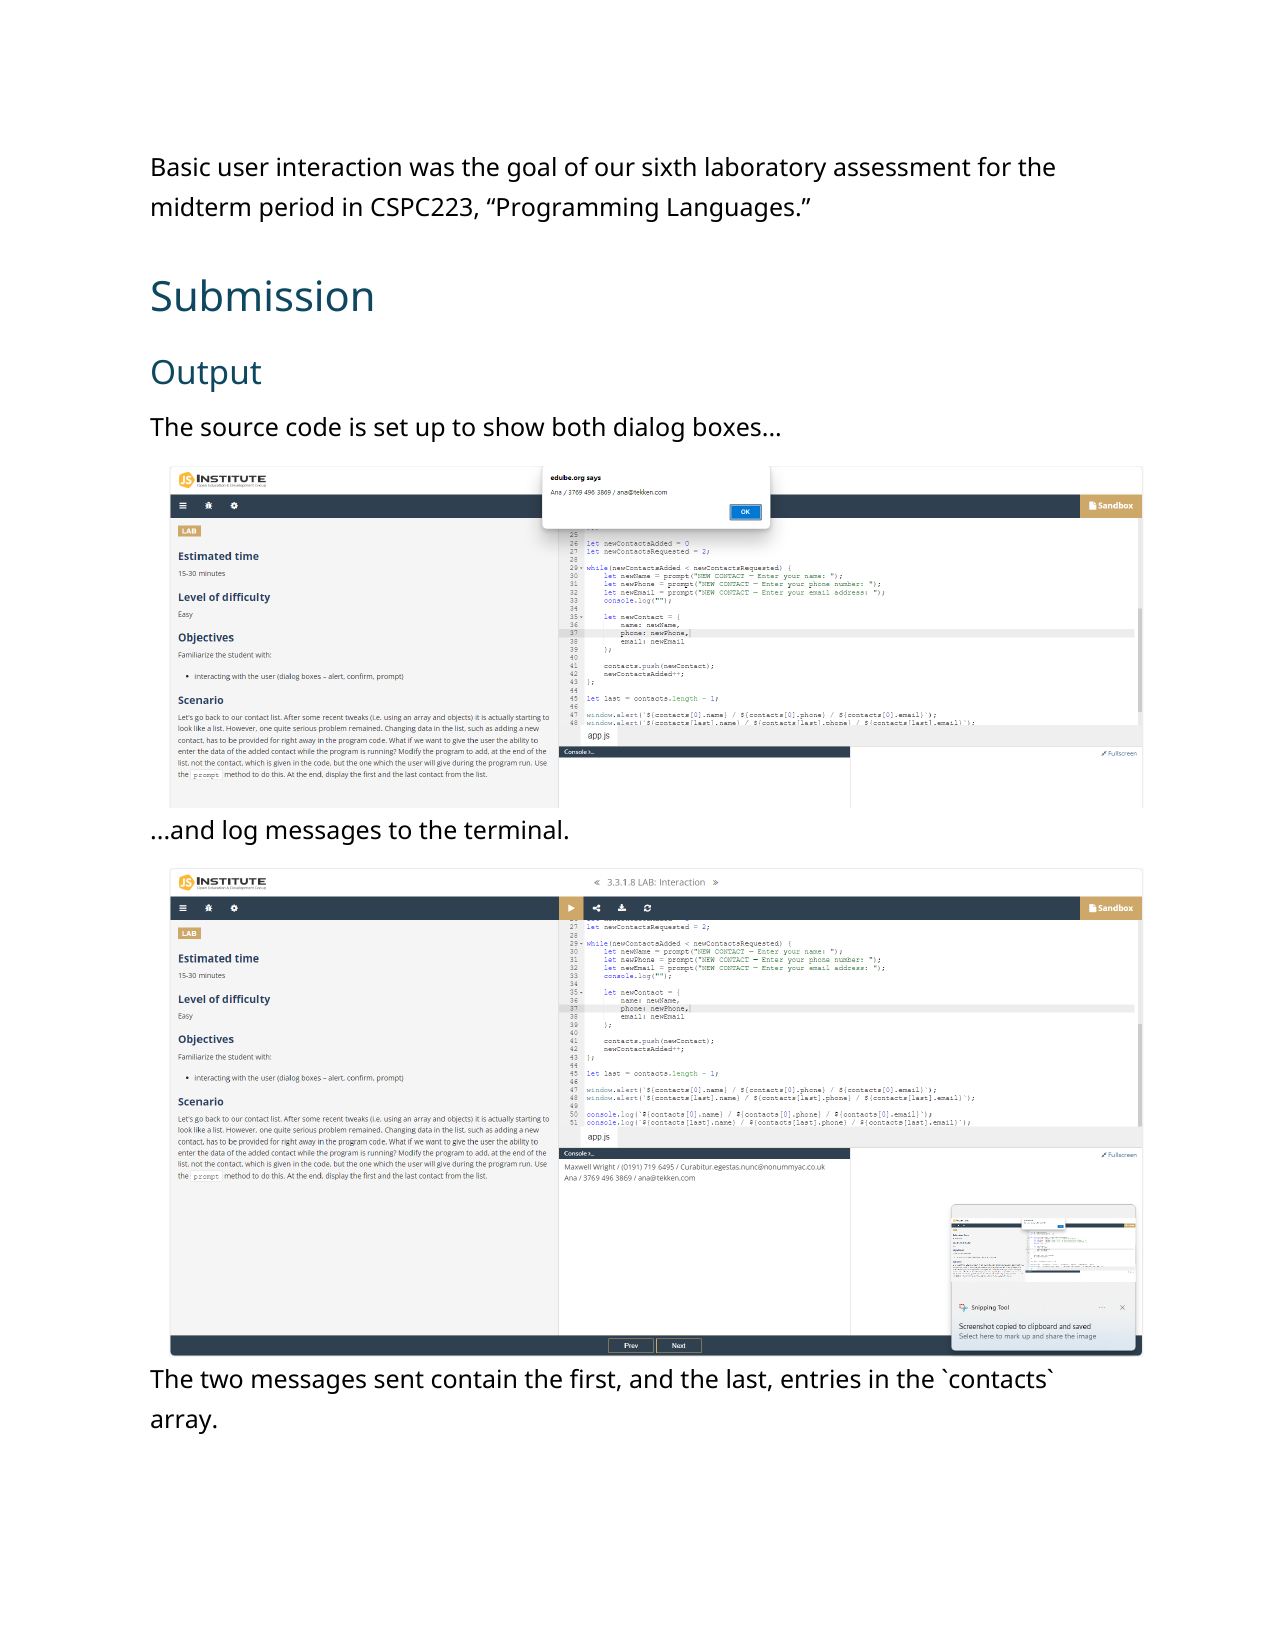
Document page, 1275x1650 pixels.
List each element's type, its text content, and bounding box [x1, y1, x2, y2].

subtitle Output [150, 349, 1125, 394]
text The source code is set up to show both dialog boxes... [150, 410, 1125, 444]
subtitle Submission [150, 266, 1125, 323]
text ...and log messages to the terminal. [150, 466, 1125, 847]
text The two messages sent contain the first, and the last, entries in the `contacts` array. [150, 869, 1125, 1435]
text Basic user interaction was the goal of our sixth laboratory assessment for the midterm period in CSPC223, “Programming Languages.” [150, 150, 1125, 223]
